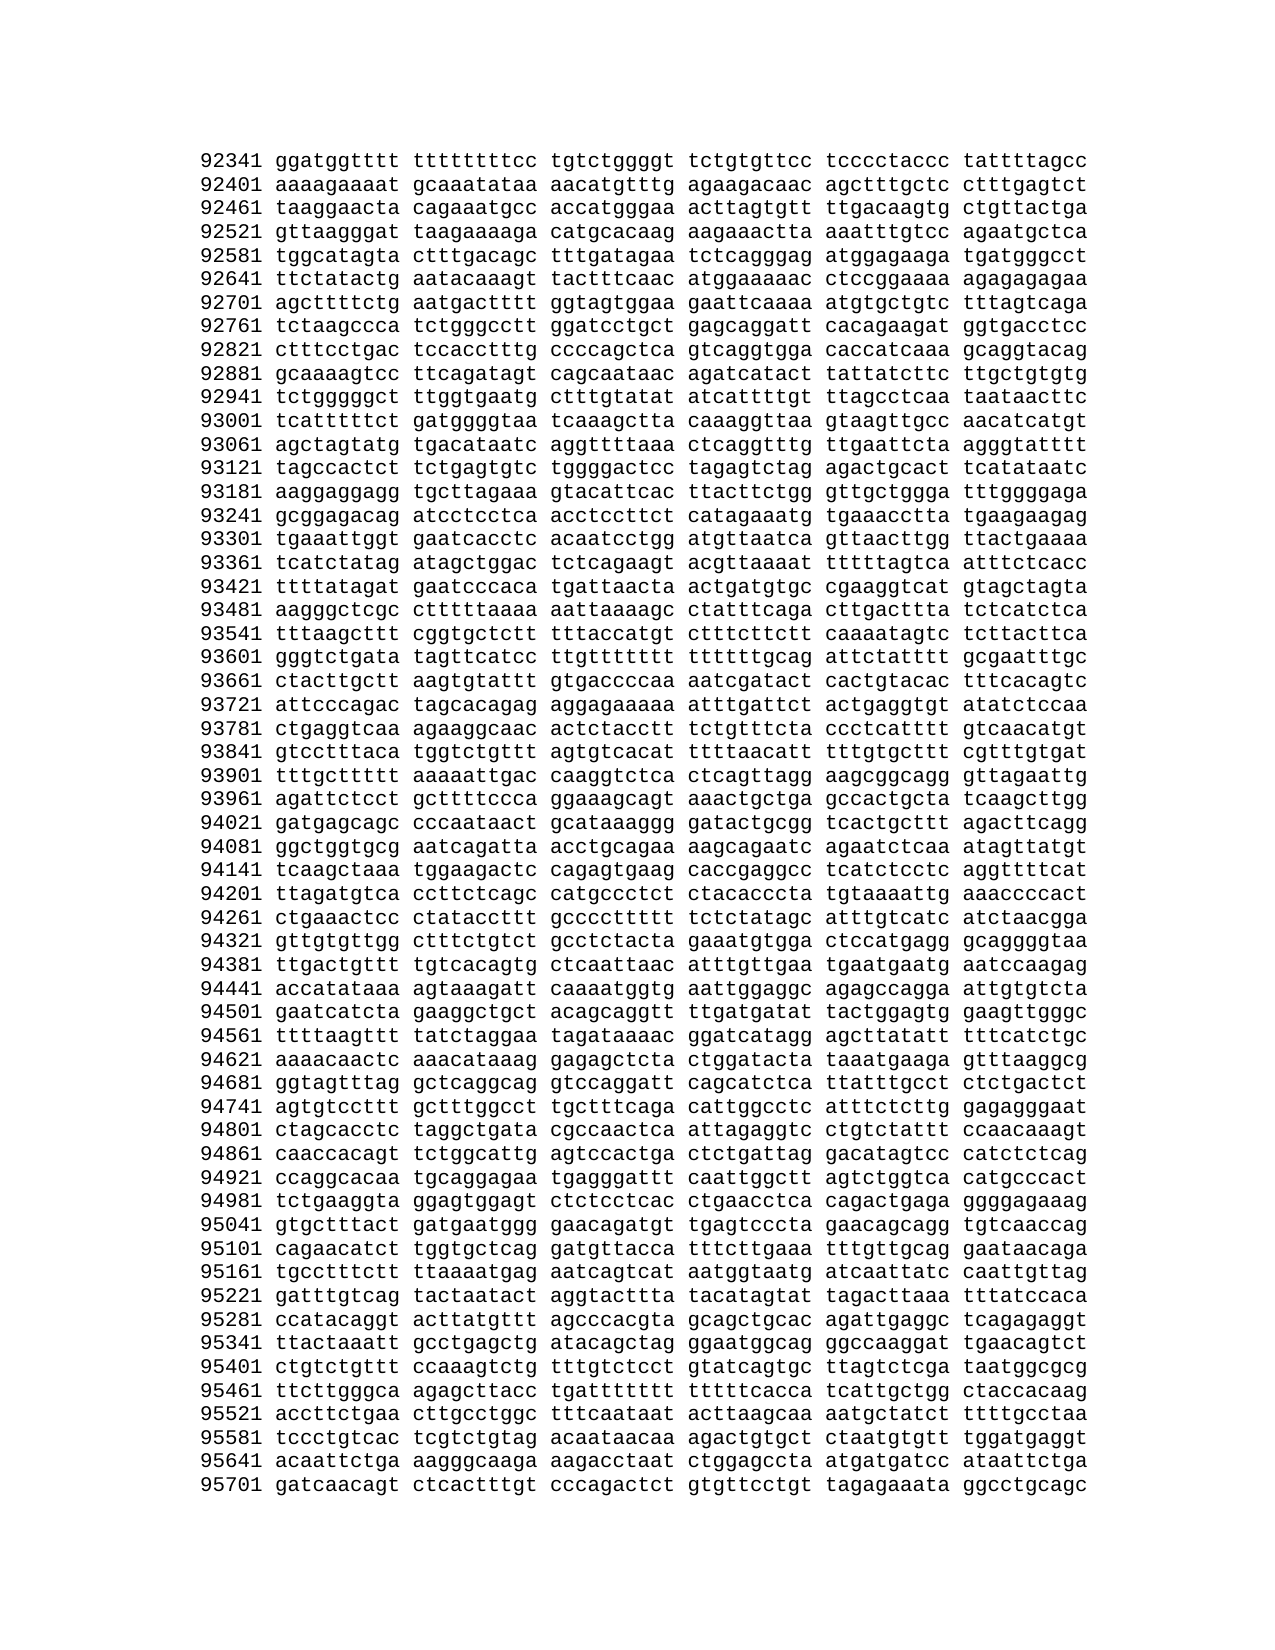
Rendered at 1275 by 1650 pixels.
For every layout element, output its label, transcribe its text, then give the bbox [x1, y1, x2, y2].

text 94681 ggtagtttag gctcaggcag gtccaggatt cagcatctca ttatttgcct ctctgactct [150, 1072, 1125, 1096]
text 93961 agattctcct gcttttccca ggaaagcagt aaactgctga gccactgcta tcaagcttgg [150, 788, 1125, 812]
text 94441 accatataaa agtaaagatt caaaatggtg aattggaggc agagccagga attgtgtcta [150, 978, 1125, 1001]
text 93901 tttgcttttt aaaaattgac caaggtctca ctcagttagg aagcggcagg gttagaattg [150, 765, 1125, 788]
text 94381 ttgactgttt tgtcacagtg ctcaattaac atttgttgaa tgaatgaatg aatccaagag [150, 954, 1125, 978]
text 92701 agcttttctg aatgactttt ggtagtggaa gaattcaaaa atgtgctgtc tttagtcaga [150, 292, 1125, 316]
text 94141 tcaagctaaa tggaagactc cagagtgaag caccgaggcc tcatctcctc aggttttcat [150, 859, 1125, 883]
text 93241 gcggagacag atcctcctca acctccttct catagaaatg tgaaacctta tgaagaagag [150, 505, 1125, 528]
text 93601 gggtctgata tagttcatcc ttgttttttt ttttttgcag attctatttt gcgaatttgc [150, 647, 1125, 670]
text 92461 taaggaacta cagaaatgcc accatgggaa acttagtgtt ttgacaagtg ctgttactga [150, 197, 1125, 221]
text 92521 gttaagggat taagaaaaga catgcacaag aagaaactta aaatttgtcc agaatgctca [150, 221, 1125, 244]
text 94801 ctagcacctc taggctgata cgccaactca attagaggtc ctgtctattt ccaacaaagt [150, 1119, 1125, 1143]
text 95581 tccctgtcac tcgtctgtag acaataacaa agactgtgct ctaatgtgtt tggatgaggt [150, 1427, 1125, 1451]
text 93781 ctgaggtcaa agaaggcaac actctacctt tctgtttcta ccctcatttt gtcaacatgt [150, 717, 1125, 741]
text 93181 aaggaggagg tgcttagaaa gtacattcac ttacttctgg gttgctggga tttggggaga [150, 481, 1125, 505]
text 94741 agtgtccttt gctttggcct tgctttcaga cattggcctc atttctcttg gagagggaat [150, 1096, 1125, 1119]
text 92821 ctttcctgac tccacctttg ccccagctca gtcaggtgga caccatcaaa gcaggtacag [150, 339, 1125, 363]
text 94921 ccaggcacaa tgcaggagaa tgagggattt caattggctt agtctggtca catgcccact [150, 1167, 1125, 1190]
text 93841 gtcctttaca tggtctgttt agtgtcacat ttttaacatt tttgtgcttt cgtttgtgat [150, 741, 1125, 765]
text 92401 aaaagaaaat gcaaatataa aacatgtttg agaagacaac agctttgctc ctttgagtct [150, 174, 1125, 197]
text 95161 tgcctttctt ttaaaatgag aatcagtcat aatggtaatg atcaattatc caattgttag [150, 1261, 1125, 1285]
text 95341 ttactaaatt gcctgagctg atacagctag ggaatggcag ggccaaggat tgaacagtct [150, 1332, 1125, 1356]
text 92881 gcaaaagtcc ttcagatagt cagcaataac agatcatact tattatcttc ttgctgtgtg [150, 363, 1125, 386]
text 95221 gatttgtcag tactaatact aggtacttta tacatagtat tagacttaaa tttatccaca [150, 1285, 1125, 1309]
text 94501 gaatcatcta gaaggctgct acagcaggtt ttgatgatat tactggagtg gaagttgggc [150, 1001, 1125, 1025]
text 94261 ctgaaactcc ctataccttt gccccttttt tctctatagc atttgtcatc atctaacgga [150, 907, 1125, 930]
text 92341 ggatggtttt ttttttttcc tgtctggggt tctgtgttcc tcccctaccc tattttagcc [150, 150, 1125, 174]
text 92941 tctgggggct ttggtgaatg ctttgtatat atcattttgt ttagcctcaa taataacttc [150, 386, 1125, 410]
text 93421 ttttatagat gaatcccaca tgattaacta actgatgtgc cgaaggtcat gtagctagta [150, 576, 1125, 599]
text 95521 accttctgaa cttgcctggc tttcaataat acttaagcaa aatgctatct ttttgcctaa [150, 1403, 1125, 1427]
text 95281 ccatacaggt acttatgttt agcccacgta gcagctgcac agattgaggc tcagagaggt [150, 1309, 1125, 1332]
text 94021 gatgagcagc cccaataact gcataaaggg gatactgcgg tcactgcttt agacttcagg [150, 812, 1125, 836]
text 93361 tcatctatag atagctggac tctcagaagt acgttaaaat tttttagtca atttctcacc [150, 552, 1125, 576]
text 94321 gttgtgttgg ctttctgtct gcctctacta gaaatgtgga ctccatgagg gcaggggtaa [150, 930, 1125, 954]
text 93661 ctacttgctt aagtgtattt gtgaccccaa aatcgatact cactgtacac tttcacagtc [150, 670, 1125, 694]
text 93541 tttaagcttt cggtgctctt tttaccatgt ctttcttctt caaaatagtc tcttacttca [150, 623, 1125, 647]
text 95401 ctgtctgttt ccaaagtctg tttgtctcct gtatcagtgc ttagtctcga taatggcgcg [150, 1356, 1125, 1379]
text 95641 acaattctga aagggcaaga aagacctaat ctggagccta atgatgatcc ataattctga [150, 1451, 1125, 1474]
text 93301 tgaaattggt gaatcacctc acaatcctgg atgttaatca gttaacttgg ttactgaaaa [150, 528, 1125, 552]
text 94561 ttttaagttt tatctaggaa tagataaaac ggatcatagg agcttatatt tttcatctgc [150, 1025, 1125, 1048]
text 93121 tagccactct tctgagtgtc tggggactcc tagagtctag agactgcact tcatataatc [150, 457, 1125, 481]
text 94621 aaaacaactc aaacataaag gagagctcta ctggatacta taaatgaaga gtttaaggcg [150, 1048, 1125, 1072]
text 94081 ggctggtgcg aatcagatta acctgcagaa aagcagaatc agaatctcaa atagttatgt [150, 836, 1125, 859]
text 95461 ttcttgggca agagcttacc tgattttttt tttttcacca tcattgctgg ctaccacaag [150, 1379, 1125, 1403]
text 93481 aagggctcgc ctttttaaaa aattaaaagc ctatttcaga cttgacttta tctcatctca [150, 599, 1125, 623]
text 93061 agctagtatg tgacataatc aggttttaaa ctcaggtttg ttgaattcta agggtatttt [150, 434, 1125, 457]
text 94201 ttagatgtca ccttctcagc catgccctct ctacacccta tgtaaaattg aaaccccact [150, 883, 1125, 907]
text 93001 tcatttttct gatggggtaa tcaaagctta caaaggttaa gtaagttgcc aacatcatgt [150, 410, 1125, 434]
text 95101 cagaacatct tggtgctcag gatgttacca tttcttgaaa tttgttgcag gaataacaga [150, 1238, 1125, 1261]
text 95701 gatcaacagt ctcactttgt cccagactct gtgttcctgt tagagaaata ggcctgcagc [150, 1474, 1125, 1498]
text 92641 ttctatactg aatacaaagt tactttcaac atggaaaaac ctccggaaaa agagagagaa [150, 268, 1125, 292]
text 93721 attcccagac tagcacagag aggagaaaaa atttgattct actgaggtgt atatctccaa [150, 694, 1125, 717]
text 92581 tggcatagta ctttgacagc tttgatagaa tctcagggag atggagaaga tgatgggcct [150, 244, 1125, 268]
text 95041 gtgctttact gatgaatggg gaacagatgt tgagtcccta gaacagcagg tgtcaaccag [150, 1214, 1125, 1238]
text 94981 tctgaaggta ggagtggagt ctctcctcac ctgaacctca cagactgaga ggggagaaag [150, 1190, 1125, 1214]
text 94861 caaccacagt tctggcattg agtccactga ctctgattag gacatagtcc catctctcag [150, 1143, 1125, 1167]
text 92761 tctaagccca tctgggcctt ggatcctgct gagcaggatt cacagaagat ggtgacctcc [150, 316, 1125, 339]
